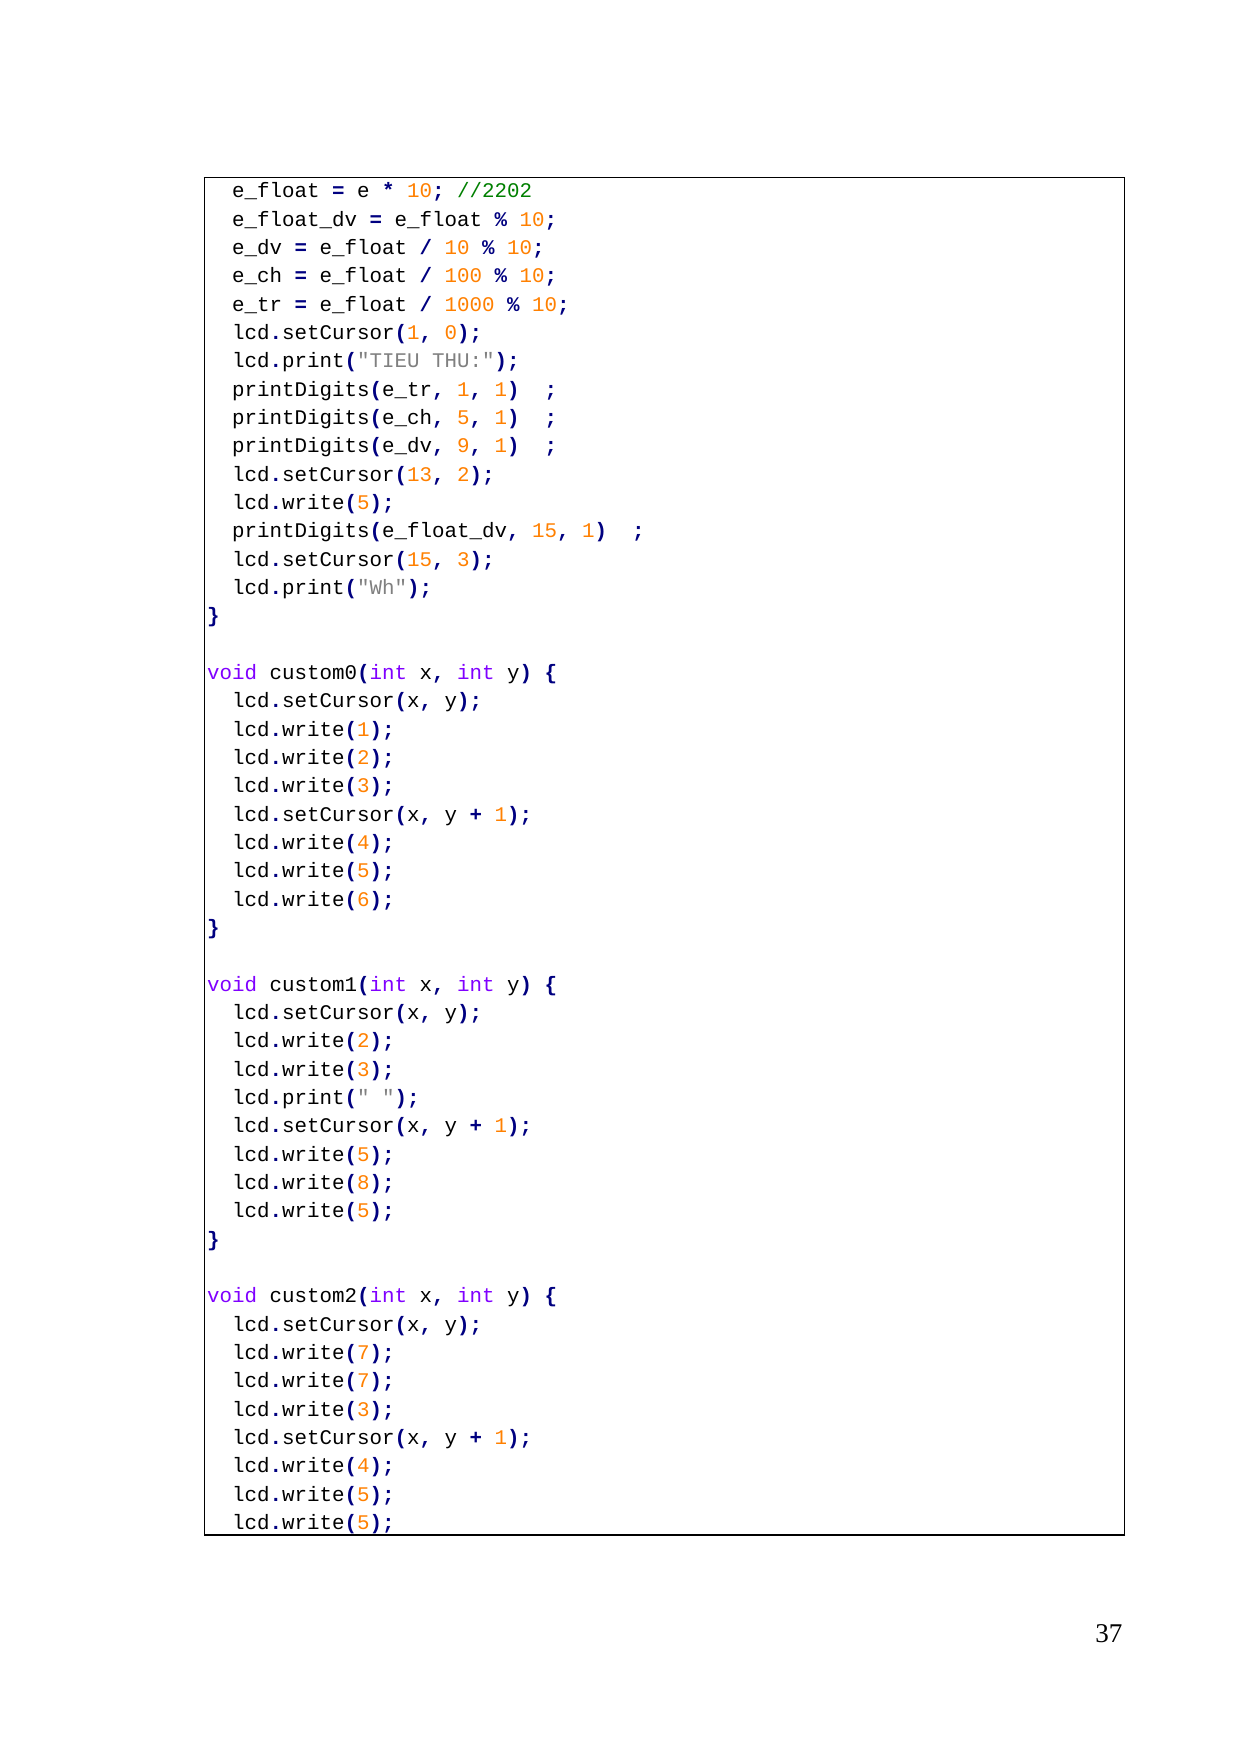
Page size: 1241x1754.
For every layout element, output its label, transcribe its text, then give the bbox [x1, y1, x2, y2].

text } [205, 602, 1124, 629]
text lcd.write(3); [205, 772, 1124, 799]
text lcd.print("TIEU THU:"); [205, 347, 1124, 374]
text lcd.write(4); [205, 1452, 1124, 1479]
text lcd.print(" "); [205, 1084, 1124, 1111]
text lcd.write(2); [205, 744, 1124, 771]
text lcd.write(3); [205, 1056, 1124, 1082]
text lcd.setCursor(1, 0); [205, 319, 1124, 346]
text lcd.setCursor(x, y); [205, 999, 1124, 1026]
text void custom1(int x, int y) { [205, 971, 1124, 997]
text lcd.write(8); [205, 1169, 1124, 1196]
text lcd.write(5); [205, 489, 1124, 516]
text lcd.setCursor(x, y); [205, 1311, 1124, 1337]
text void custom0(int x, int y) { [205, 659, 1124, 686]
text lcd.setCursor(15, 3); [205, 546, 1124, 572]
text lcd.write(5); [205, 1197, 1124, 1224]
text lcd.write(7); [205, 1339, 1124, 1366]
text lcd.write(5); [205, 857, 1124, 884]
text lcd.setCursor(x, y + 1); [205, 801, 1124, 827]
text e_float_dv = e_float % 10; [205, 206, 1124, 232]
text void custom2(int x, int y) { [205, 1282, 1124, 1309]
text lcd.write(4); [205, 829, 1124, 856]
text e_tr = e_float / 1000 % 10; [205, 291, 1124, 317]
text lcd.setCursor(13, 2); [205, 461, 1124, 487]
text printDigits(e_float_dv, 15, 1) ; [205, 517, 1124, 544]
text e_dv = e_float / 10 % 10; [205, 234, 1124, 261]
text } [205, 914, 1124, 941]
text lcd.setCursor(x, y + 1); [205, 1112, 1124, 1139]
text lcd.print("Wh"); [205, 574, 1124, 601]
text lcd.write(5); [205, 1141, 1124, 1167]
text lcd.write(5); [205, 1509, 1124, 1534]
text lcd.write(3); [205, 1396, 1124, 1422]
text lcd.write(7); [205, 1367, 1124, 1394]
text lcd.write(1); [205, 716, 1124, 742]
text printDigits(e_tr, 1, 1) ; [205, 376, 1124, 402]
text lcd.write(5); [205, 1481, 1124, 1507]
text lcd.write(6); [205, 886, 1124, 912]
text } [205, 1226, 1124, 1252]
text printDigits(e_dv, 9, 1) ; [205, 432, 1124, 459]
text lcd.setCursor(x, y + 1); [205, 1424, 1124, 1451]
text printDigits(e_ch, 5, 1) ; [205, 404, 1124, 431]
text e_ch = e_float / 100 % 10; [205, 262, 1124, 289]
text lcd.setCursor(x, y); [205, 687, 1124, 714]
text lcd.write(2); [205, 1027, 1124, 1054]
text e_float = e * 10; //2202 [205, 178, 1124, 204]
